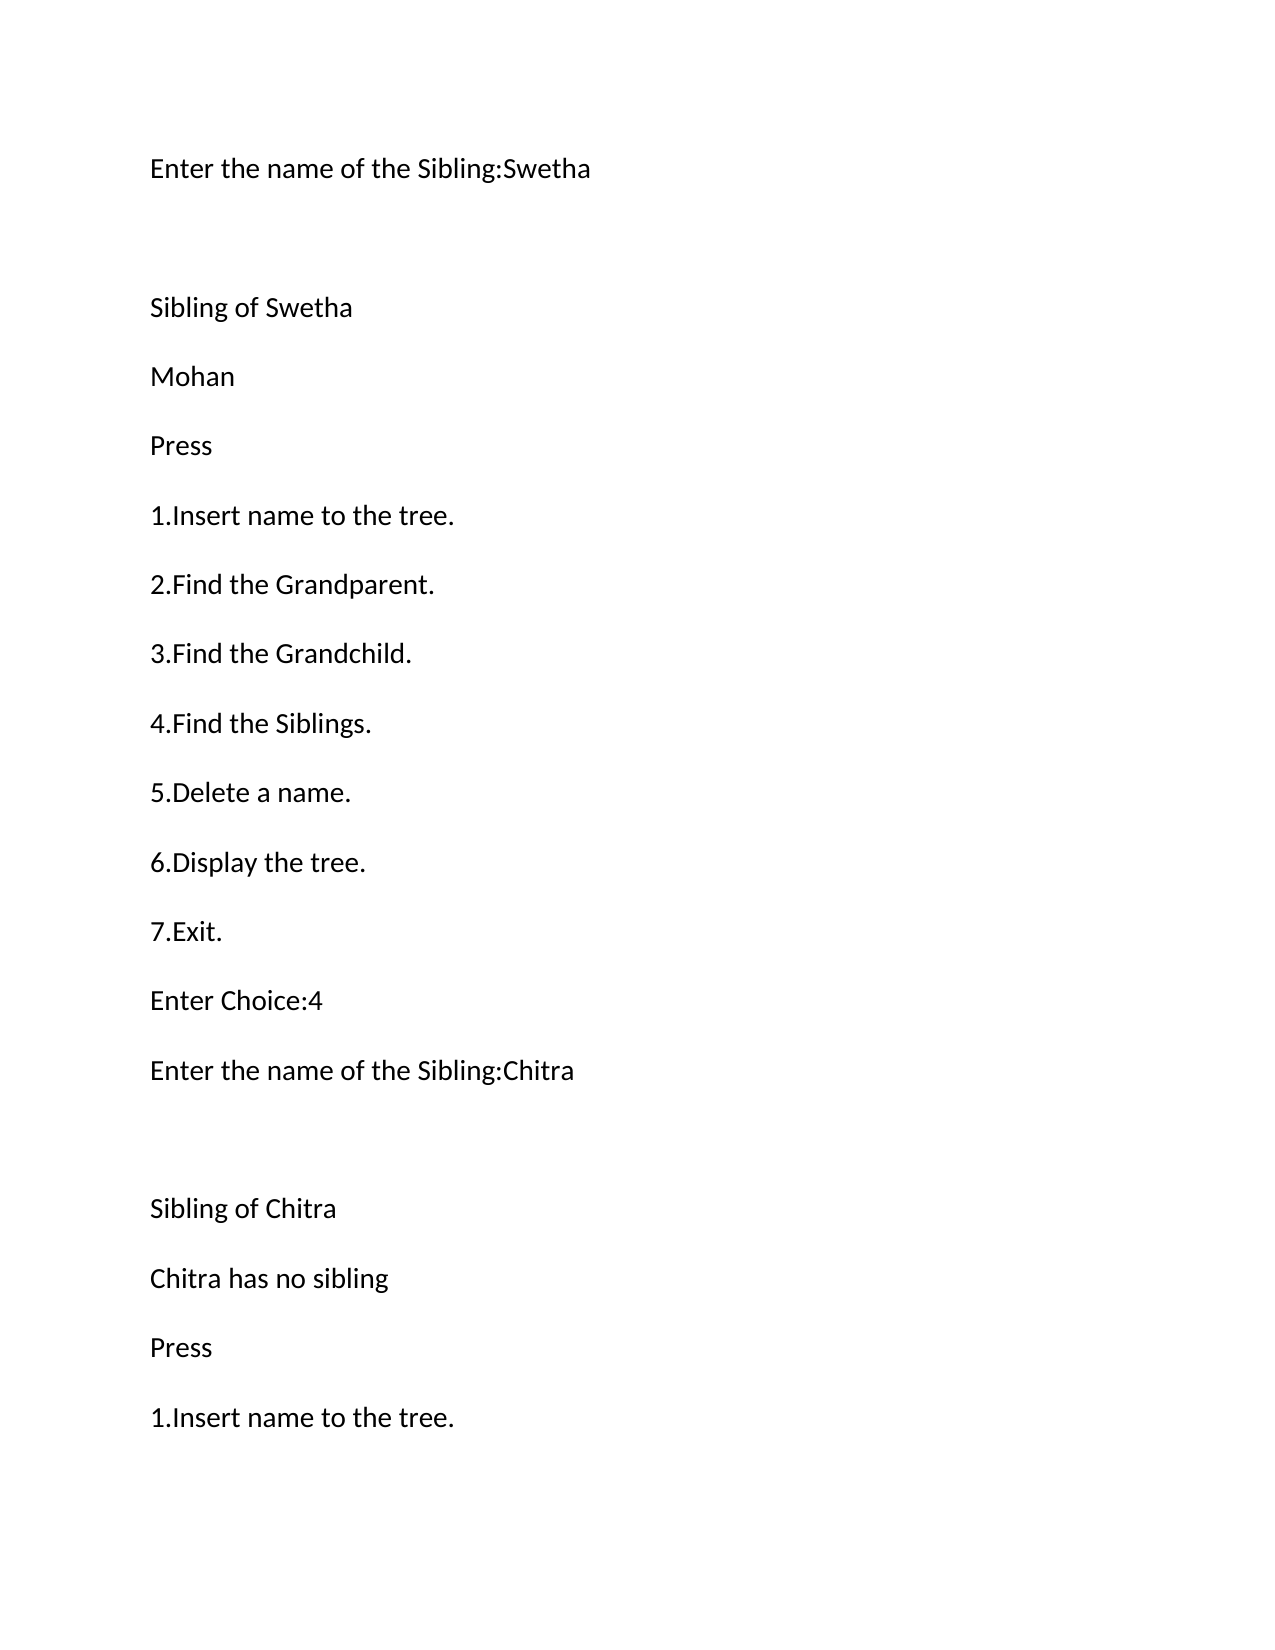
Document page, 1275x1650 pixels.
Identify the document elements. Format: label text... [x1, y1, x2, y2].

text 7.Exit. [150, 913, 1125, 949]
text Enter the name of the Sibling:Swetha [150, 150, 1125, 186]
text Mohan [150, 358, 1125, 394]
text Sibling of Chitra [150, 1191, 1125, 1226]
text 4.Find the Siblings. [150, 705, 1125, 741]
text Press [150, 427, 1125, 463]
text Chitra has no sibling [150, 1260, 1125, 1296]
text Enter Choice:4 [150, 982, 1125, 1018]
text Enter the name of the Sibling:Chitra [150, 1052, 1125, 1087]
text Sibling of Swetha [150, 289, 1125, 324]
text 6.Display the tree. [150, 844, 1125, 879]
text Press [150, 1329, 1125, 1365]
text 5.Delete a name. [150, 774, 1125, 810]
text 3.Find the Grandchild. [150, 636, 1125, 671]
text 1.Insert name to the tree. [150, 497, 1125, 532]
text 2.Find the Grandparent. [150, 566, 1125, 602]
text 1.Insert name to the tree. [150, 1399, 1125, 1434]
